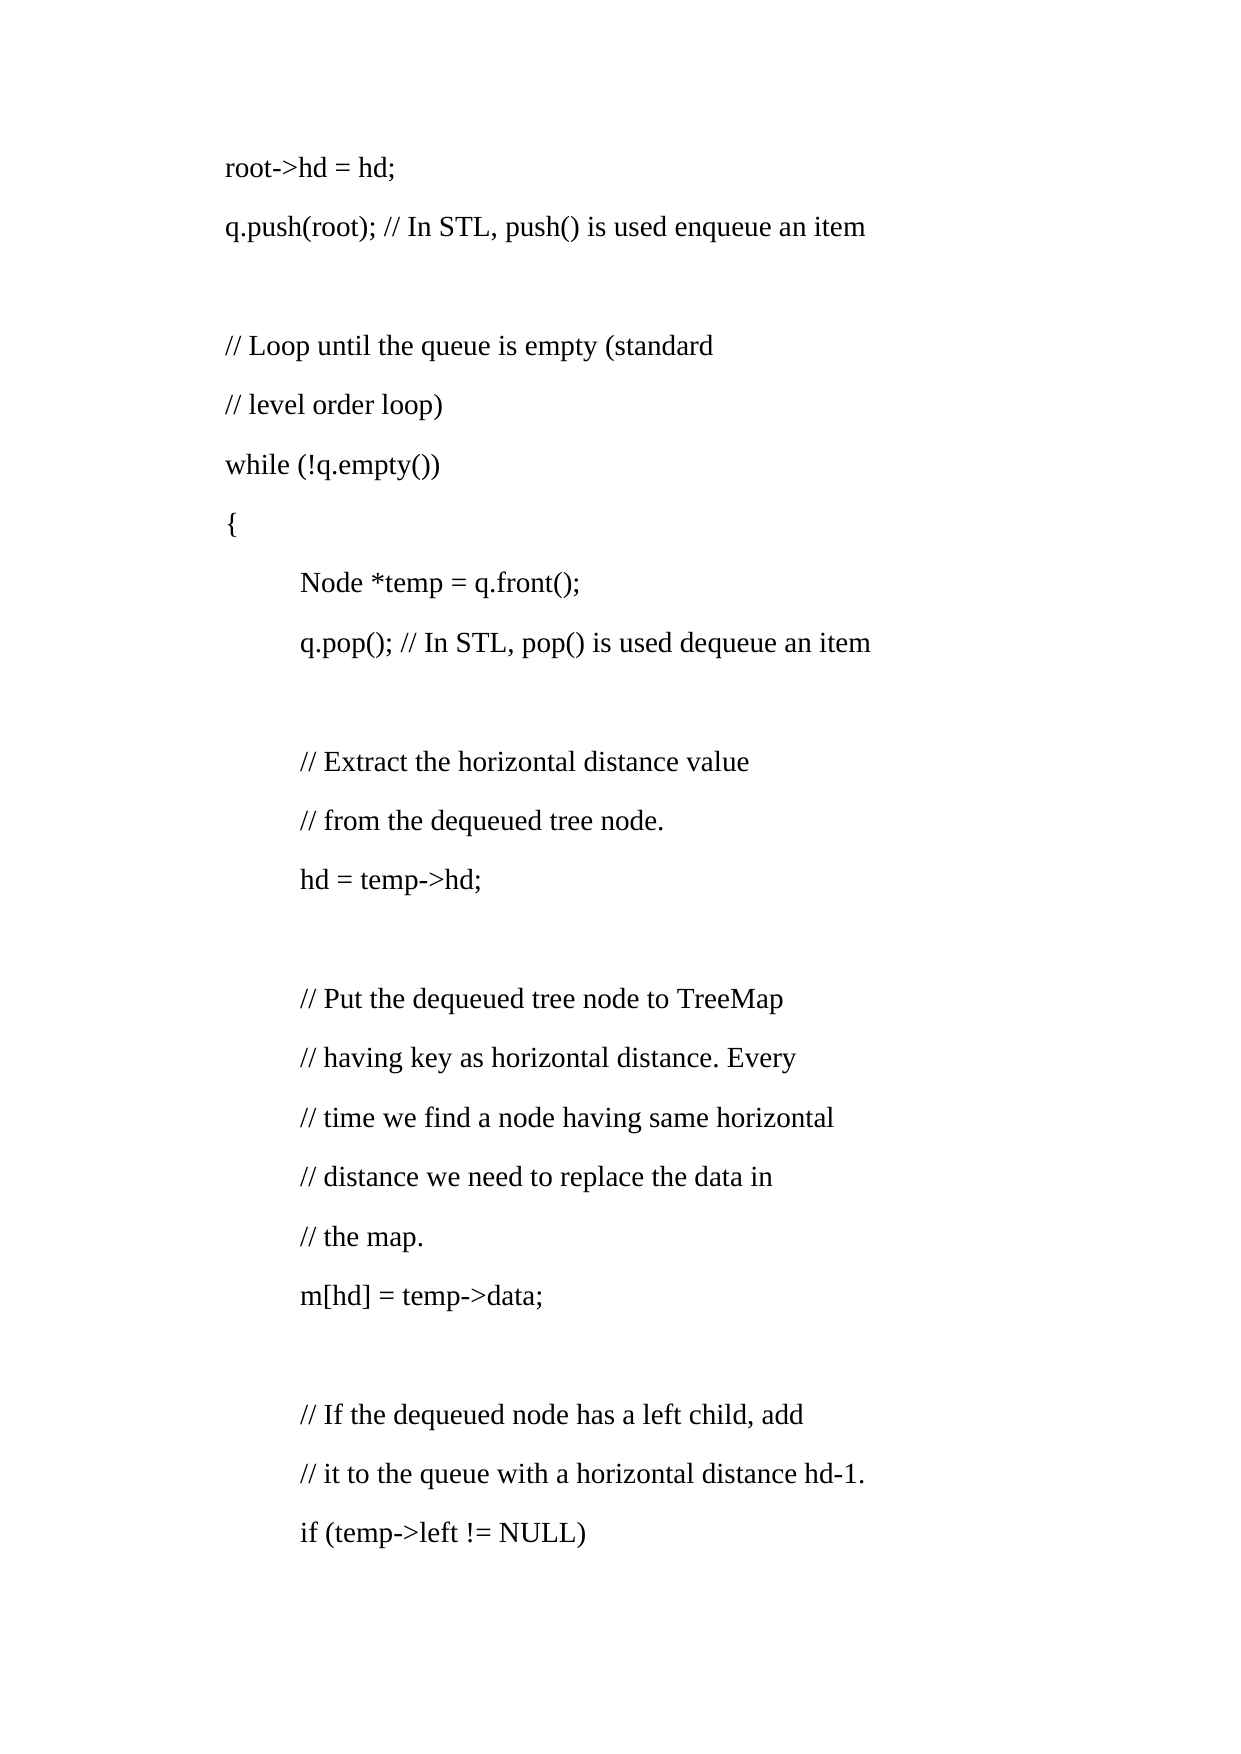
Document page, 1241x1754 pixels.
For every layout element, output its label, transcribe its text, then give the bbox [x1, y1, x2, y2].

text hd = temp->hd; [150, 862, 1090, 896]
text // Extract the horizontal distance value [150, 744, 1090, 777]
text // Loop until the queue is empty (standard [150, 328, 1090, 362]
text q.pop(); // In STL, pop() is used dequeue an item [150, 625, 1090, 658]
text root->hd = hd; [150, 150, 1090, 183]
text // having key as horizontal distance. Every [150, 1041, 1090, 1074]
text // level order loop) [150, 387, 1090, 421]
text m[hd] = temp->data; [150, 1278, 1090, 1312]
text q.push(root); // In STL, push() is used enqueue an item [150, 209, 1090, 243]
text // Put the dequeued tree node to TreeMap [150, 981, 1090, 1015]
text // it to the queue with a horizontal distance hd-1. [150, 1456, 1090, 1490]
text // from the dequeued tree node. [150, 803, 1090, 837]
text // If the dequeued node has a left child, add [150, 1397, 1090, 1430]
text // the map. [150, 1219, 1090, 1252]
text // distance we need to replace the data in [150, 1159, 1090, 1193]
text while (!q.empty()) [150, 447, 1090, 480]
text if (temp->left != NULL) [150, 1516, 1090, 1549]
text { [150, 506, 1090, 540]
text Node *temp = q.front(); [150, 566, 1090, 599]
text // time we find a node having same horizontal [150, 1100, 1090, 1133]
